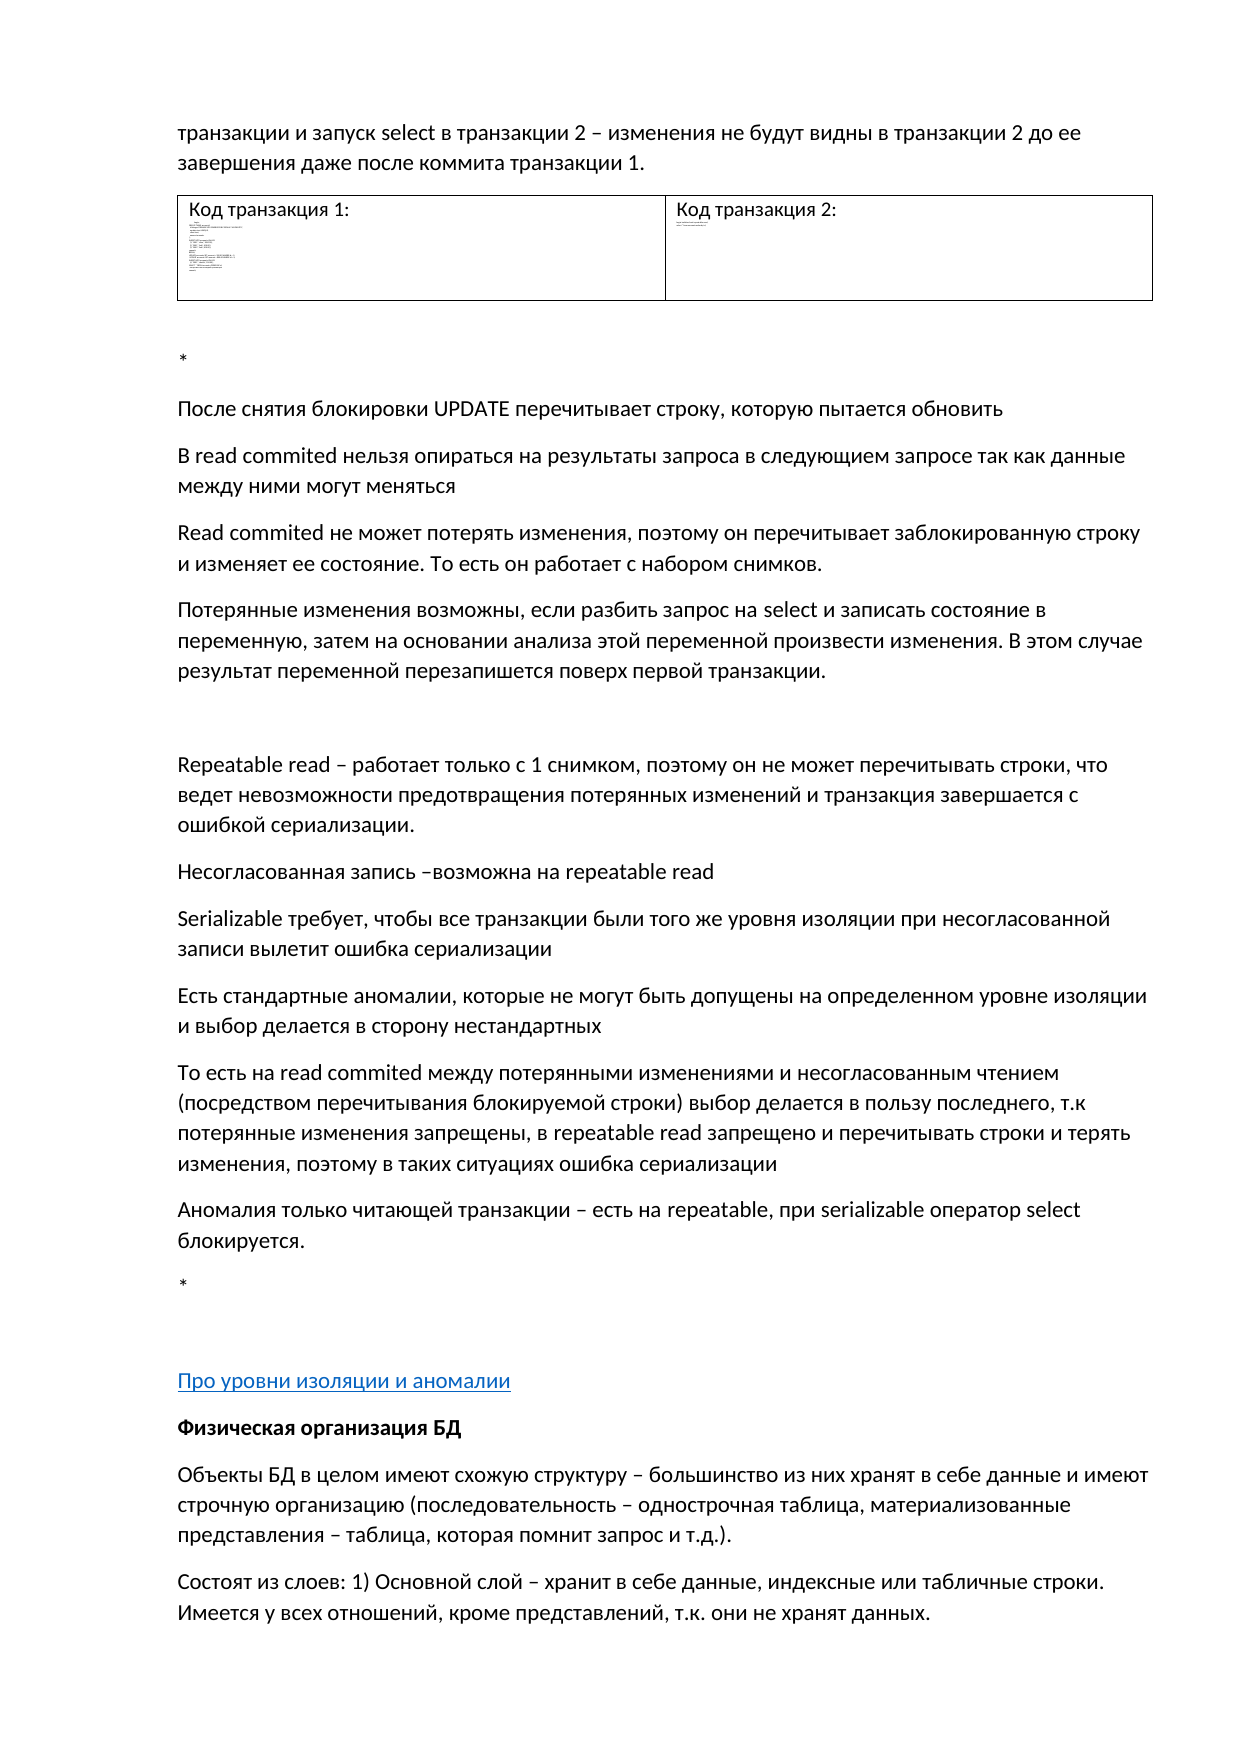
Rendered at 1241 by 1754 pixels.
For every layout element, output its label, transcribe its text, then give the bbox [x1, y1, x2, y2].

text В read commited нельзя опираться на результаты запроса в следующием запросе так как данные между ними могут меняться [177, 441, 1152, 499]
text Физическая организация БД [177, 1413, 1152, 1441]
text Объекты БД в целом имеют схожую структуру – большинство из них хранят в себе данные и имеют строчную организацию (последовательность – однострочная таблица, материализованные представления – таблица, которая помнит запрос и т.д.). [177, 1460, 1152, 1548]
table_header Код транзакция 2: begin isolation level repeatable read; select * from accounts order by id; [666, 196, 1152, 300]
text Repeatable read – работает только с 1 снимком, поэтому он не может перечитывать строки, что ведет невозможности предотвращения потерянных изменений и транзакция завершается с ошибкой сериализации. [177, 750, 1152, 838]
text Потерянные изменения возможны, если разбить запрос на select и записать состояние в переменную, затем на основании анализа этой переменной произвести изменения. В этом случае результат переменной перезапишется поверх первой транзакции. [177, 596, 1152, 684]
text Есть стандартные аномалии, которые не могут быть допущены на определенном уровне изоляции и выбор делается в сторону нестандартных [177, 981, 1152, 1039]
table_header Код транзакция 1: begin; CREATE TABLE accounts( id integer PRIMARY KEY GENERATED BY DEFAULT AS IDENTITY, number text UNIQUE, client text, amount numeric ); INSERT INTO accounts VALUES (1, '1001', 'alice', 1000.00), (2, '2001', 'bob', 100.00), (3, '2002', 'bob', 900.00); commit; BEGIN; UPDATE accounts SET amount = 200.00 WHERE id = 2; UPDATE accounts SET amount = 800.00 WHERE id = 3; INSERT INTO accounts VALUES (4, '3001', 'charlie', 100.00); SELECT * FROM accounts ORDER BY id; --запустить после второй транзакции commit; [178, 196, 665, 300]
text Состоят из слоев: 1) Основной слой – хранит в себе данные, индексные или табличные строки. Имеется у всех отношений, кроме представлений, т.к. они не хранят данных. [177, 1567, 1152, 1626]
text То есть на read commited между потерянными изменениями и несогласованным чтением (посредством перечитывания блокируемой строки) выбор делается в пользу последнего, т.к потерянные изменения запрещены, в repeatable read запрещено и перечитывать строки и терять изменения, поэтому в таких ситуациях ошибка сериализации [177, 1058, 1152, 1177]
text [177, 118, 1152, 176]
text * [177, 1273, 1152, 1301]
text Про уровни изоляции и аномалии [177, 1366, 1152, 1394]
text Несогласованная запись –возможна на repeatable read [177, 857, 1152, 885]
text Serializable требует, чтобы все транзакции были того же уровня изоляции при несогласованной записи вылетит ошибка сериализации [177, 904, 1152, 962]
text Read commited не может потерять изменения, поэтому он перечитывает заблокированную строку и изменяет ее состояние. То есть он работает с набором снимков. [177, 518, 1152, 577]
text * [177, 348, 1152, 376]
text После снятия блокировки UPDATE перечитывает строку, которую пытается обновить [177, 394, 1152, 422]
text Аномалия только читающей транзакции – есть на repeatable, при serializable оператор select блокируется. [177, 1196, 1152, 1254]
